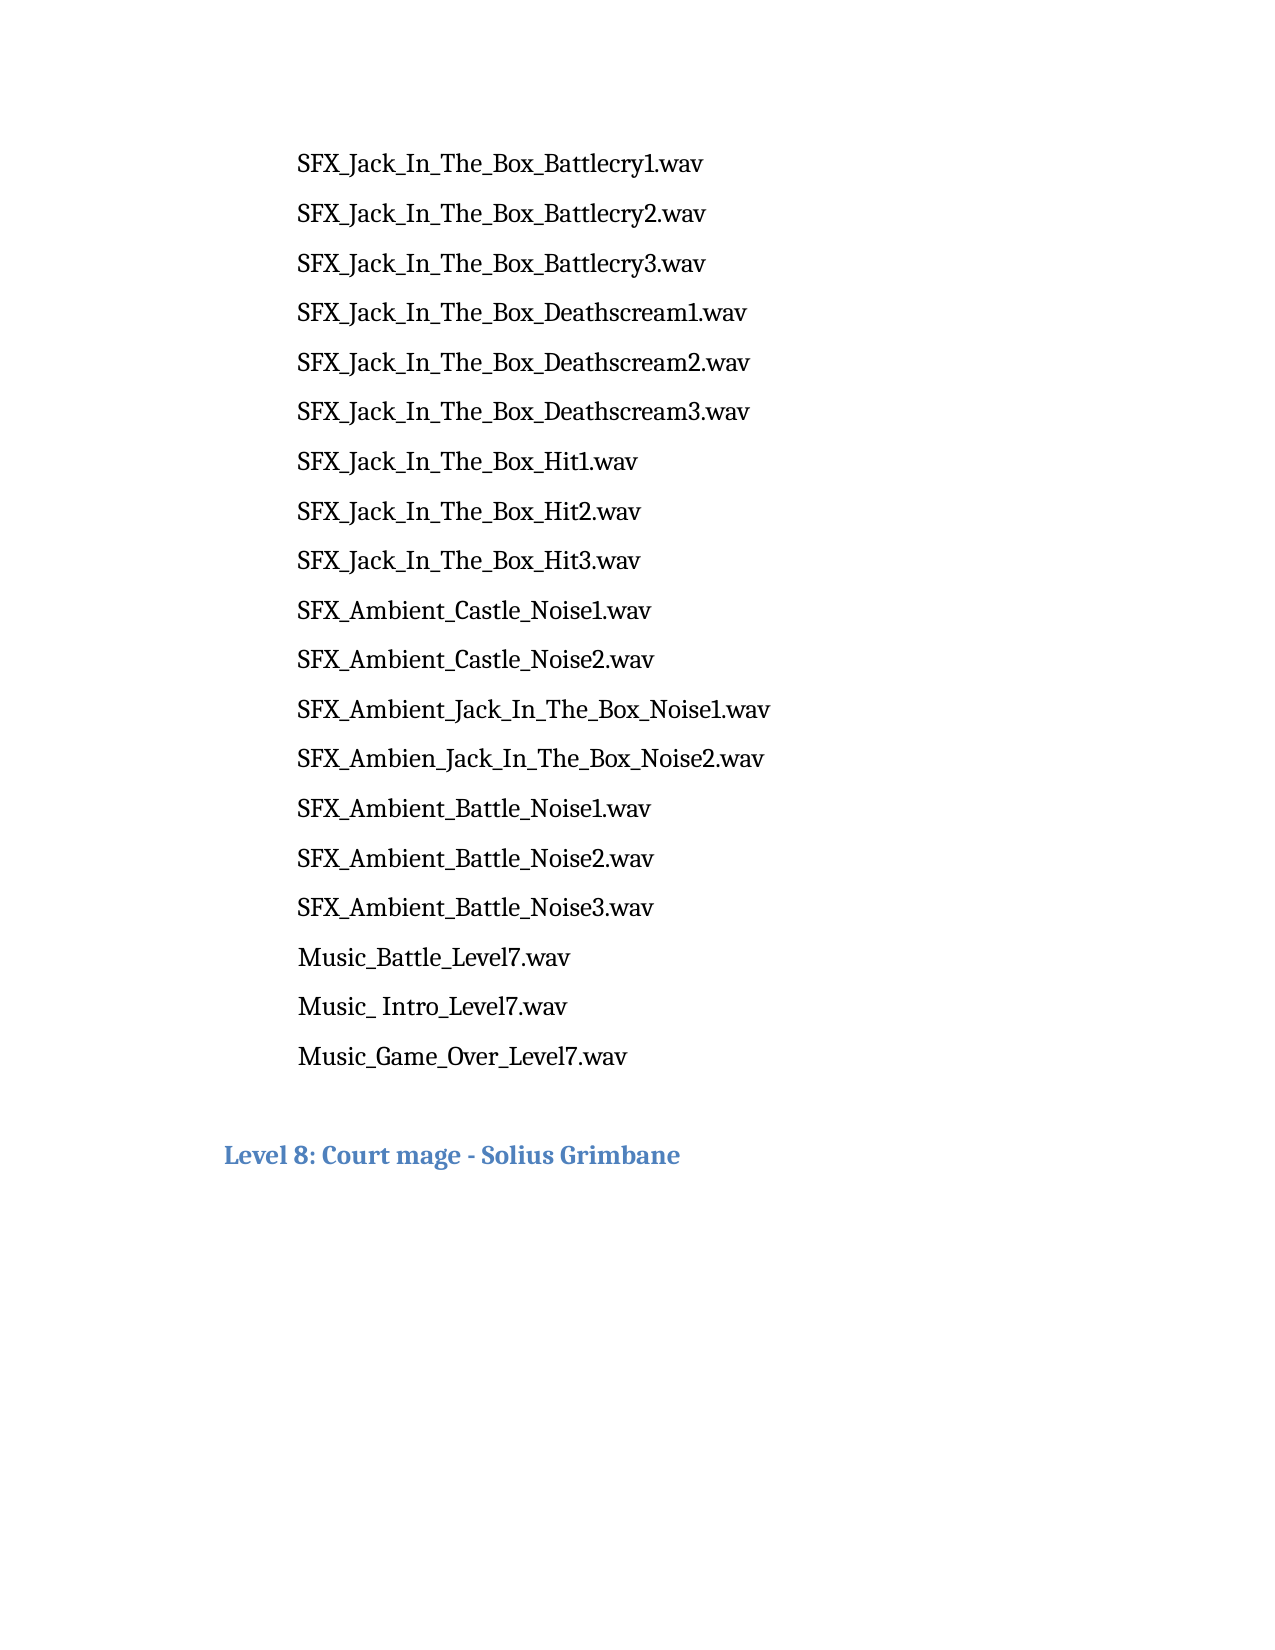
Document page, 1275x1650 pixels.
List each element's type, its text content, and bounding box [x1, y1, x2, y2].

text SFX_Jack_In_The_Box_Hit1.wav [150, 447, 1125, 476]
text Music_Game_Over_Level7.wav [150, 1042, 1125, 1071]
text SFX_Jack_In_The_Box_Hit2.wav [150, 497, 1125, 526]
text SFX_Jack_In_The_Box_Deathscream3.wav [150, 398, 1125, 427]
text SFX_Ambient_Battle_Noise2.wav [150, 844, 1125, 873]
text SFX_Jack_In_The_Box_Battlecry2.wav [150, 199, 1125, 228]
text SFX_Jack_In_The_Box_Hit3.wav [150, 547, 1125, 575]
text Level 8: Court mage - Solius Grimbane [150, 1142, 1125, 1170]
text SFX_Ambient_Battle_Noise3.wav [150, 894, 1125, 922]
text SFX_Ambient_Castle_Noise1.wav [150, 596, 1125, 625]
text SFX_Ambient_Battle_Noise1.wav [150, 794, 1125, 823]
text Music_ Intro_Level7.wav [150, 993, 1125, 1022]
text SFX_Ambien_Jack_In_The_Box_Noise2.wav [150, 745, 1125, 774]
text SFX_Jack_In_The_Box_Deathscream1.wav [150, 299, 1125, 327]
text SFX_Jack_In_The_Box_Battlecry1.wav [150, 150, 1125, 179]
text SFX_Jack_In_The_Box_Battlecry3.wav [150, 249, 1125, 278]
text SFX_Ambient_Castle_Noise2.wav [150, 646, 1125, 674]
text SFX_Jack_In_The_Box_Deathscream2.wav [150, 348, 1125, 377]
text SFX_Ambient_Jack_In_The_Box_Noise1.wav [150, 695, 1125, 724]
text Music_Battle_Level7.wav [150, 943, 1125, 972]
